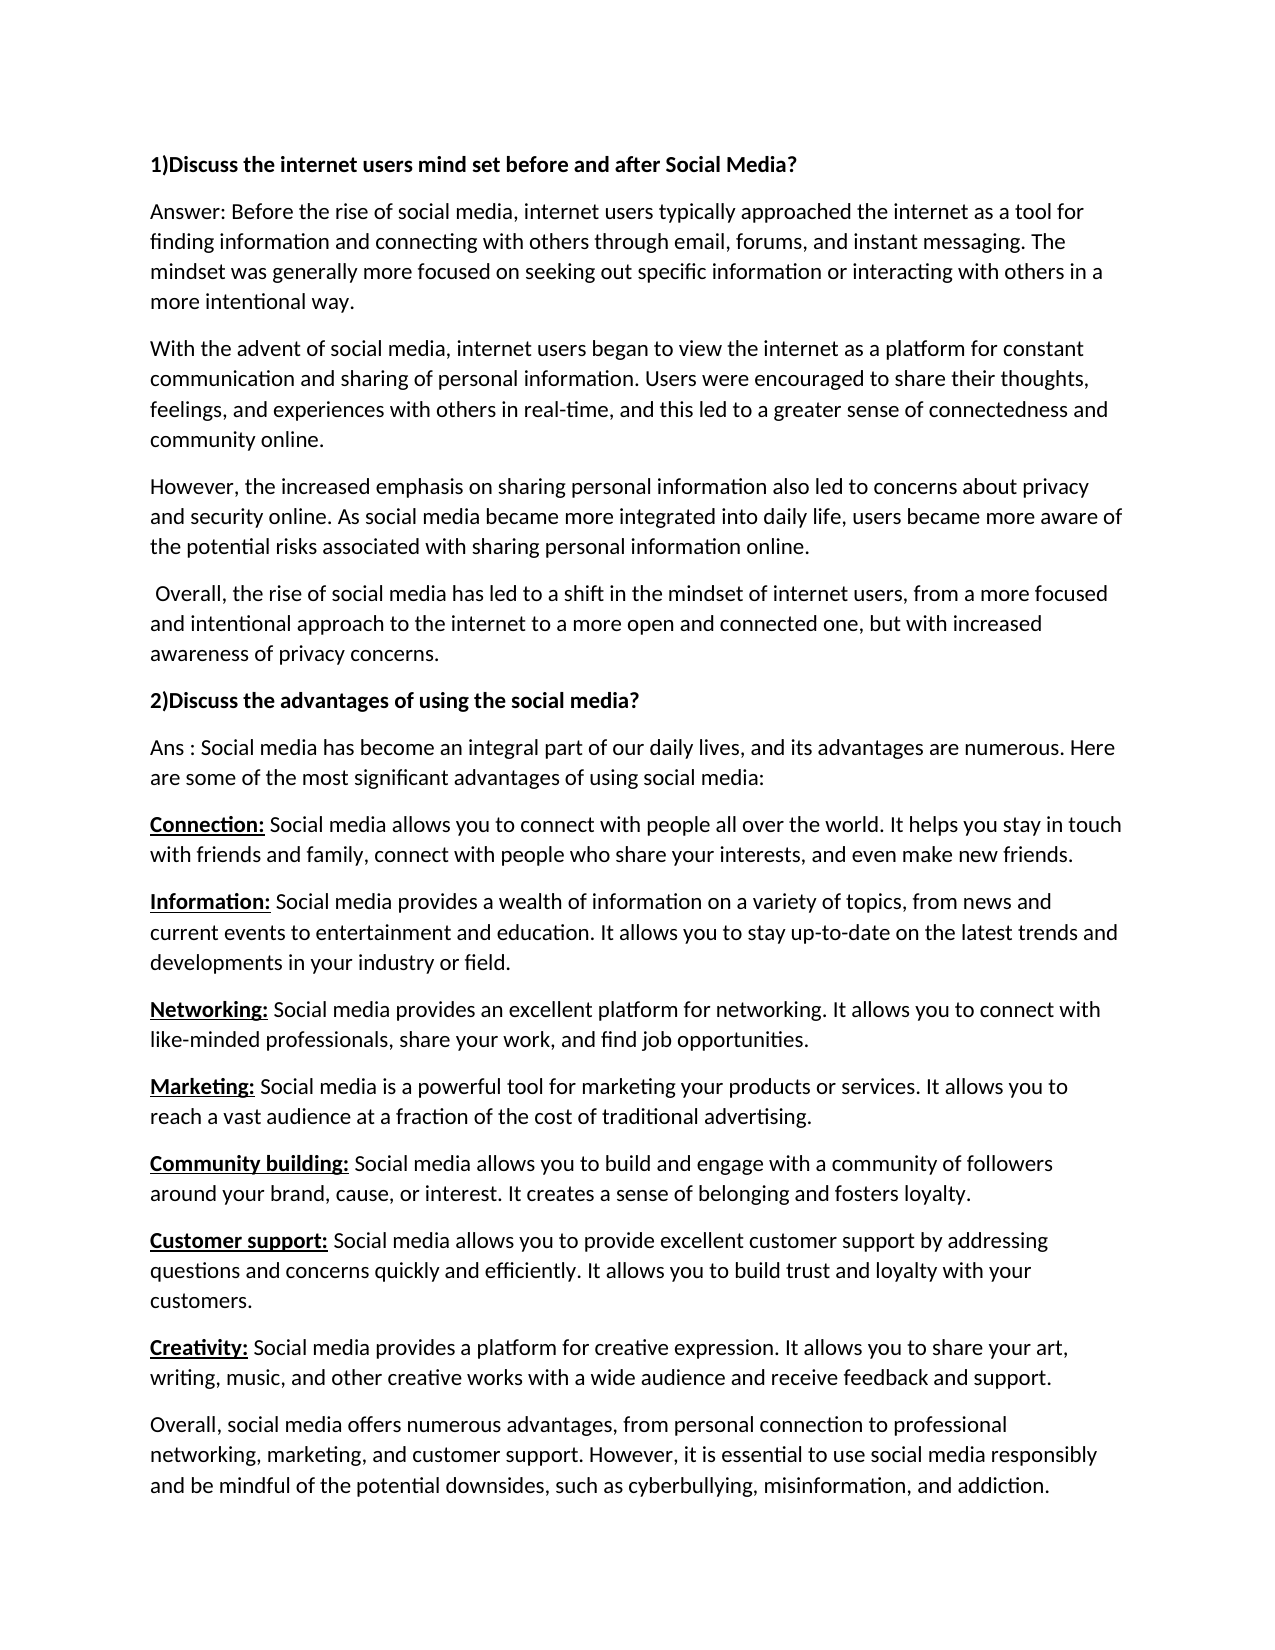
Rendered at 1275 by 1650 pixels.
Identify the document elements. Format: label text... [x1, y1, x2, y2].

text Networking: Social media provides an excellent platform for networking. It allows you to connect with like-minded professionals, share your work, and find job opportunities. [150, 995, 1125, 1053]
text With the advent of social media, internet users began to view the internet as a platform for constant communication and sharing of personal information. Users were encouraged to share their thoughts, feelings, and experiences with others in real-time, and this led to a greater sense of connectedness and community online. [150, 334, 1125, 453]
text Creativity: Social media provides a platform for creative expression. It allows you to share your art, writing, music, and other creative works with a wide audience and receive feedback and support. [150, 1333, 1125, 1392]
text Answer: Before the rise of social media, internet users typically approached the internet as a tool for finding information and connecting with others through email, forums, and instant messaging. The mindset was generally more focused on seeking out specific information or interacting with others in a more intentional way. [150, 197, 1125, 316]
text Information: Social media provides a wealth of information on a variety of topics, from news and current events to entertainment and education. It allows you to stay up-to-date on the latest trends and developments in your industry or field. [150, 887, 1125, 976]
text Overall, the rise of social media has led to a shift in the mindset of internet users, from a more focused and intentional approach to the internet to a more open and connected one, but with increased awareness of privacy concerns. [150, 579, 1125, 668]
text 2)Discuss the advantages of using the social media? [150, 686, 1125, 714]
text Community building: Social media allows you to build and engage with a community of followers around your brand, cause, or interest. It creates a sense of belonging and fosters loyalty. [150, 1149, 1125, 1207]
text However, the increased emphasis on sharing personal information also led to concerns about privacy and security online. As social media became more integrated into daily life, users became more aware of the potential risks associated with sharing personal information online. [150, 472, 1125, 560]
text Overall, social media offers numerous advantages, from personal connection to professional networking, marketing, and customer support. However, it is essential to use social media responsibly and be mindful of the potential downsides, such as cyberbullying, misinformation, and addiction. [150, 1410, 1125, 1499]
text 1)Discuss the internet users mind set before and after Social Media? [150, 150, 1125, 178]
text Marketing: Social media is a powerful tool for marketing your products or services. It allows you to reach a vast audience at a fraction of the cost of traditional advertising. [150, 1072, 1125, 1130]
text Customer support: Social media allows you to provide excellent customer support by addressing questions and concerns quickly and efficiently. It allows you to build trust and loyalty with your customers. [150, 1226, 1125, 1314]
text Ans : Social media has become an integral part of our daily lives, and its advantages are numerous. Here are some of the most significant advantages of using social media: [150, 733, 1125, 792]
text Connection: Social media allows you to connect with people all over the world. It helps you stay in touch with friends and family, connect with people who share your interests, and even make new friends. [150, 810, 1125, 869]
